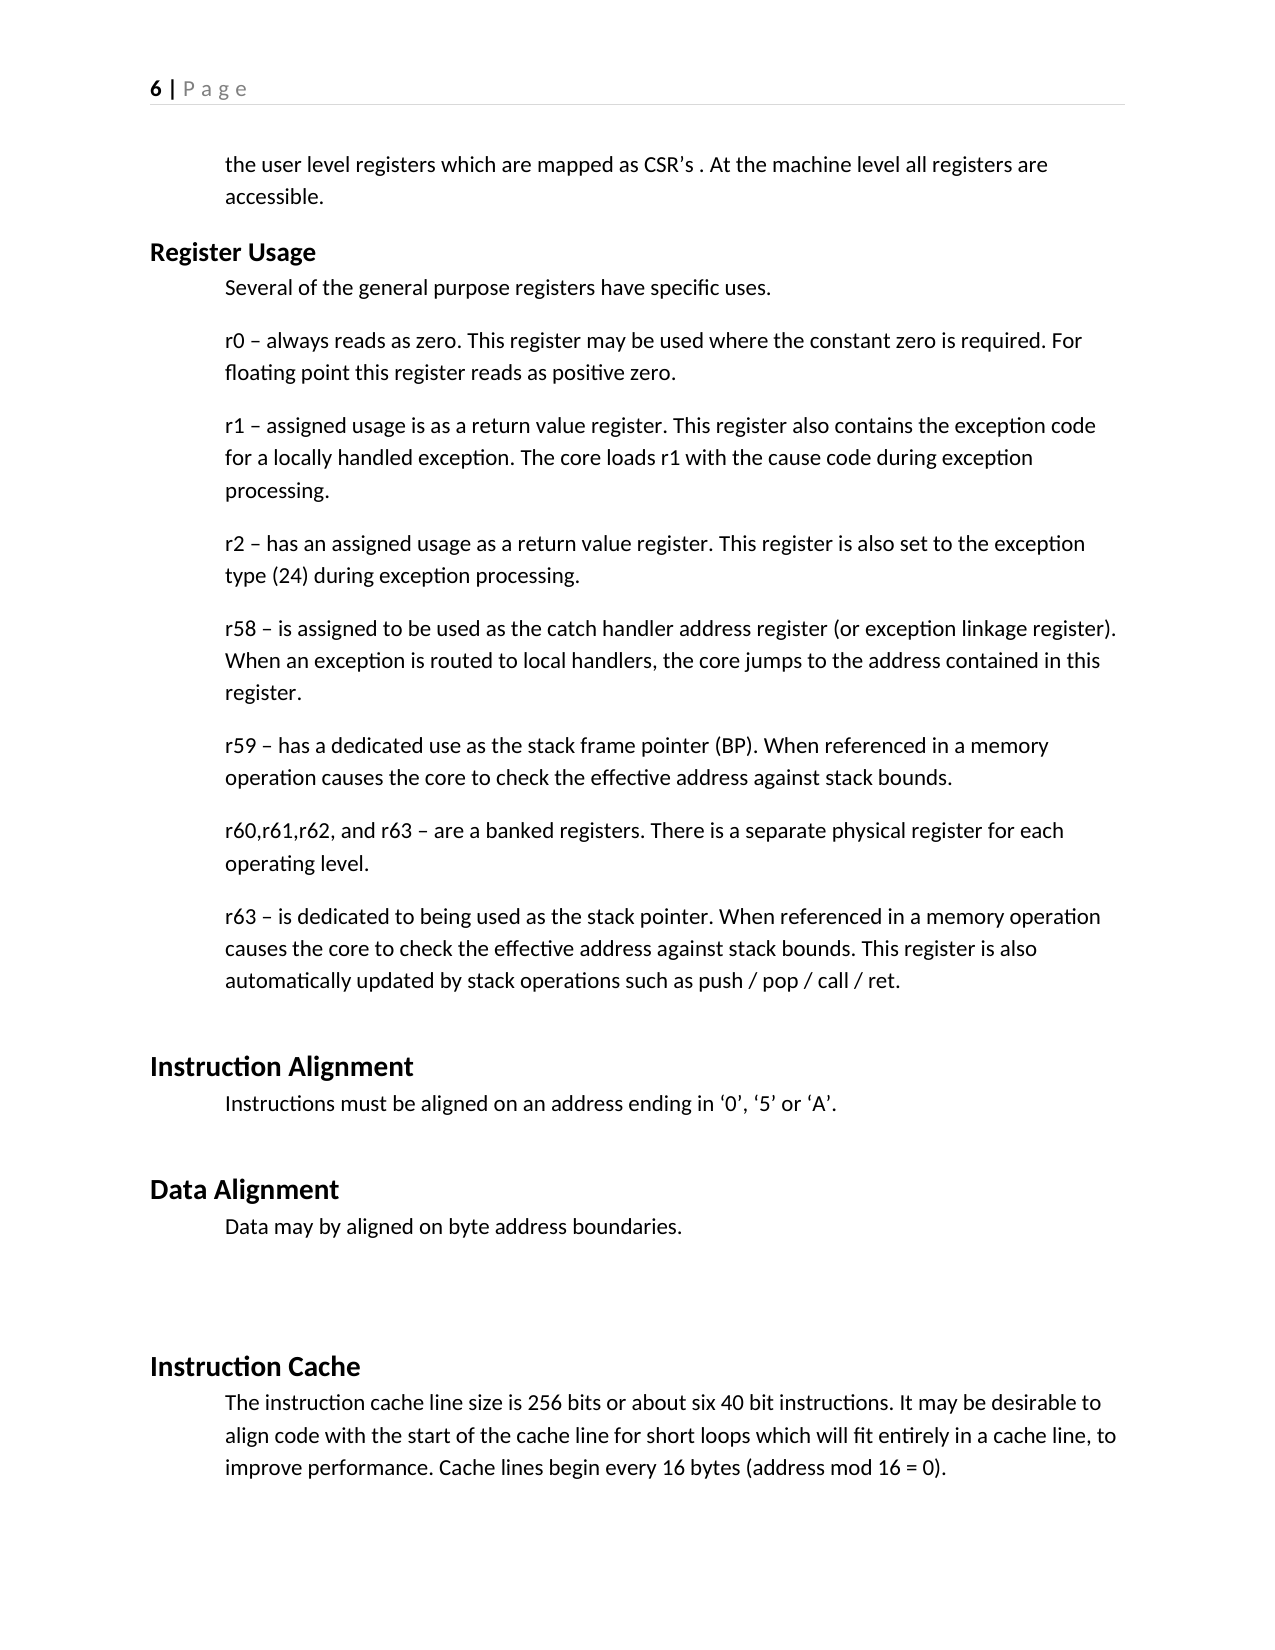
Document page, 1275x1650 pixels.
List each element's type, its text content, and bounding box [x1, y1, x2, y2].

subtitle Instruction Cache [150, 1348, 1125, 1383]
text r60,r61,r62, and r63 – are a banked registers. There is a separate physical register for each operating level. [225, 817, 1125, 877]
text r63 – is dedicated to being used as the stack pointer. When referenced in a memory operation causes the core to check the effective address against stack bounds. This register is also automatically updated by stack operations such as push / pop / call / ret. [225, 902, 1125, 994]
text r0 – always reads as zero. This register may be used where the constant zero is required. For floating point this register reads as positive zero. [225, 326, 1125, 386]
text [225, 150, 1125, 210]
text The instruction cache line size is 256 bits or about six 40 bit instructions. It may be desirable to align code with the start of the cache line for short loops which will fit entirely in a cache line, to improve performance. Cache lines begin every 16 bytes (address mod 16 = 0). [225, 1388, 1125, 1481]
subtitle Instruction Alignment [150, 1048, 1125, 1084]
subtitle Register Usage [150, 235, 1125, 268]
text r1 – assigned usage is as a return value register. This register also contains the exception code for a locally handled exception. The core loads r1 with the cause code during exception processing. [225, 411, 1125, 504]
text Data may by aligned on byte address boundaries. [225, 1212, 1125, 1240]
text Instructions must be aligned on an address ending in ‘0’, ‘5’ or ‘A’. [225, 1089, 1125, 1117]
subtitle Data Alignment [150, 1171, 1125, 1207]
text r2 – has an assigned usage as a return value register. This register is also set to the exception type (24) during exception processing. [225, 529, 1125, 589]
text Several of the general purpose registers have specific uses. [225, 273, 1125, 301]
text r59 – has a dedicated use as the stack frame pointer (BP). When referenced in a memory operation causes the core to check the effective address against stack bounds. [225, 731, 1125, 792]
text r58 – is assigned to be used as the catch handler address register (or exception linkage register). When an exception is routed to local handlers, the core jumps to the address contained in this register. [225, 614, 1125, 706]
